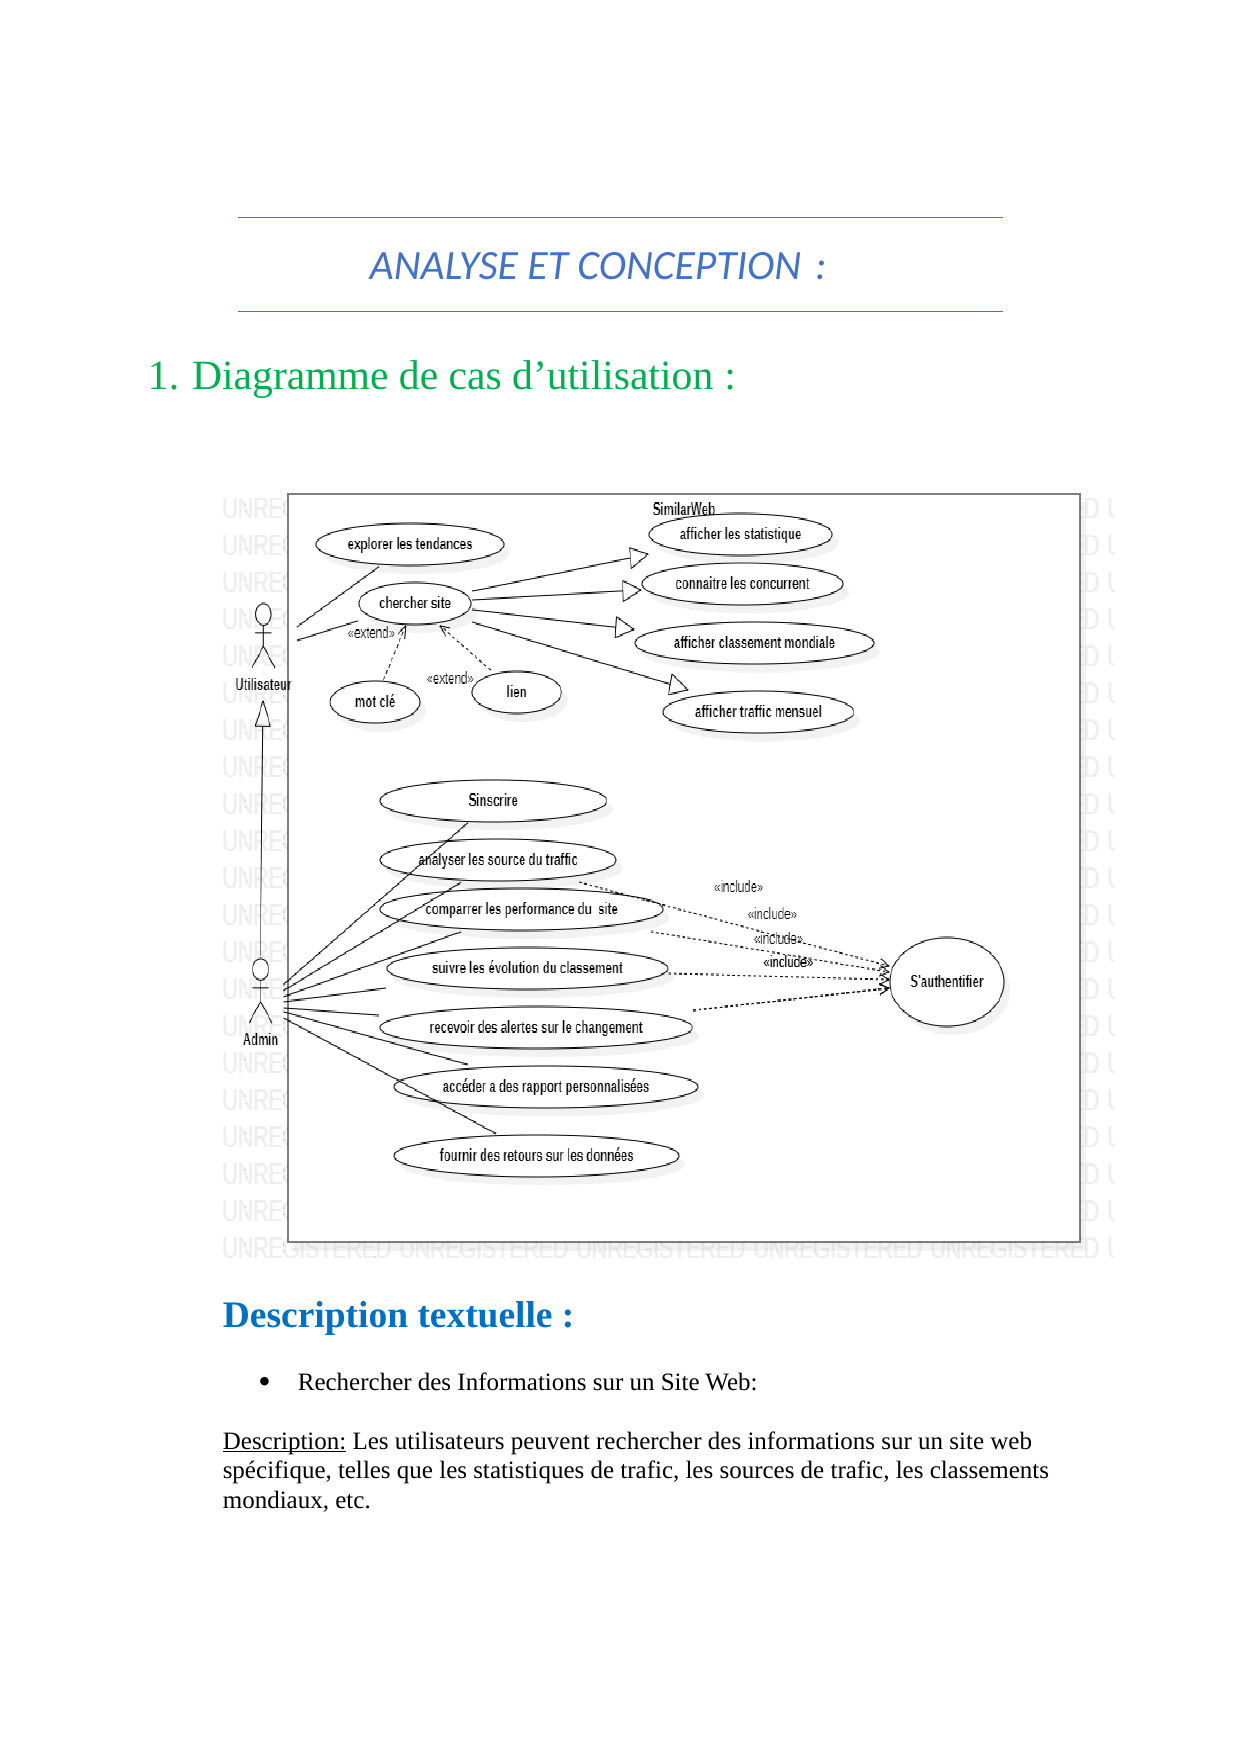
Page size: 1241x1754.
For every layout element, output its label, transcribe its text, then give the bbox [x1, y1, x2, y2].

list Description textuelle : [223, 1293, 1093, 1336]
list Description: Les utilisateurs peuvent rechercher des informations sur un site web spécifique, telles que les statistiques de trafic, les sources de trafic, les classements mondiaux, etc. [223, 1426, 1093, 1514]
text ANALYSE ET CONCEPTION : [238, 218, 1003, 311]
list Rechercher des Informations sur un Site Web: [260, 1367, 1093, 1396]
picture [222, 482, 1115, 1292]
list Diagramme de cas d’utilisation : [148, 351, 1093, 399]
